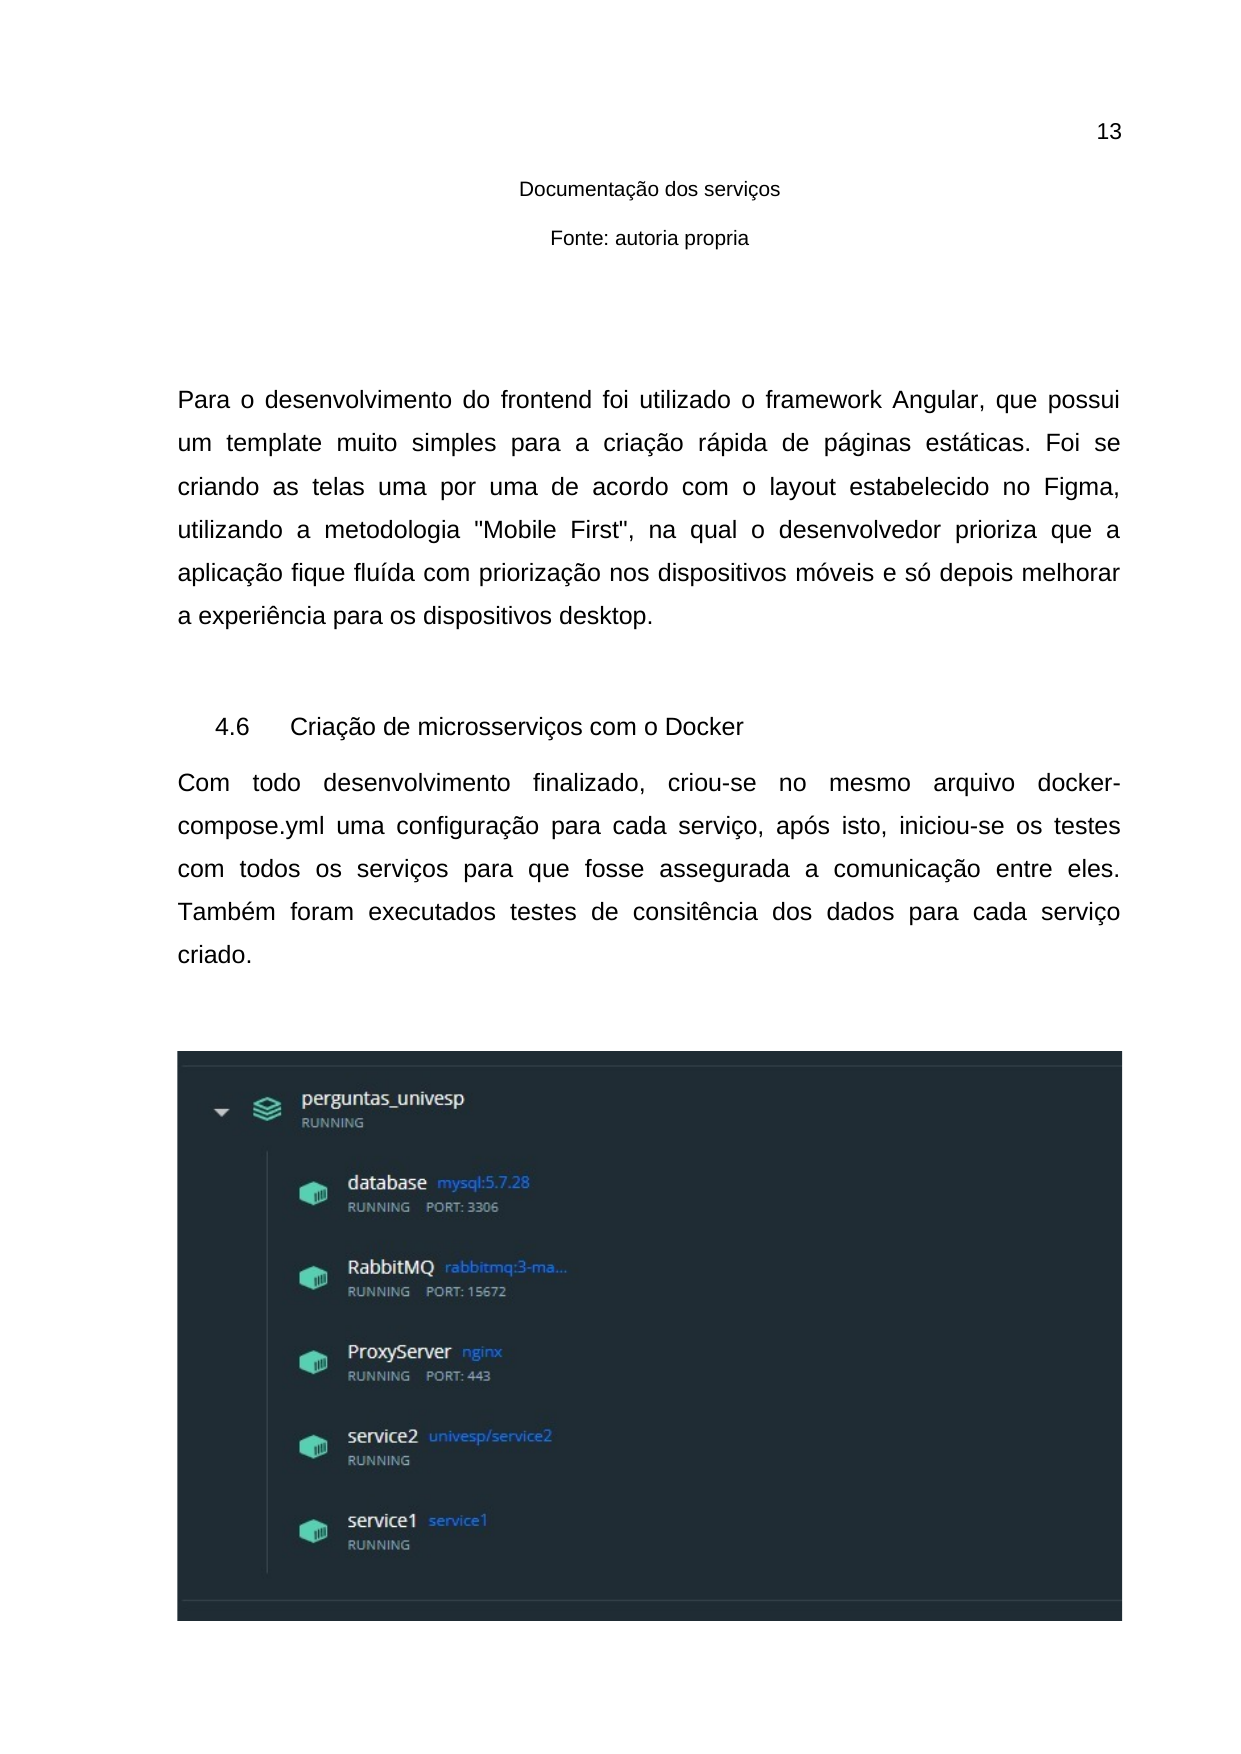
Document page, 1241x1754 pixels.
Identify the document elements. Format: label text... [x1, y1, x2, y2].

text Documentação dos serviços [177, 177, 1122, 201]
list Criação de microsserviços com o Docker [215, 712, 1122, 741]
text Para o desenvolvimento do frontend foi utilizado o framework Angular, que possui um template muito simples para a criação rápida de páginas estáticas. Foi se criando as telas uma por uma de acordo com o layout estabelecido no Figma, utilizando a metodologia "Mobile First", na qual o desenvolvedor prioriza que a aplicação fique fluída com priorização nos dispositivos móveis e só depois melhorar a experiência para os dispositivos desktop. [177, 385, 1122, 630]
picture [177, 1051, 1123, 1621]
text Fonte: autoria propria [177, 226, 1122, 249]
text Com todo desenvolvimento finalizado, criou-se no mesmo arquivo docker-compose.yml uma configuração para cada serviço, após isto, iniciou-se os testes com todos os serviços para que fosse assegurada a comunicação entre eles. Também foram executados testes de consitência dos dados para cada serviço criado. [177, 768, 1122, 969]
